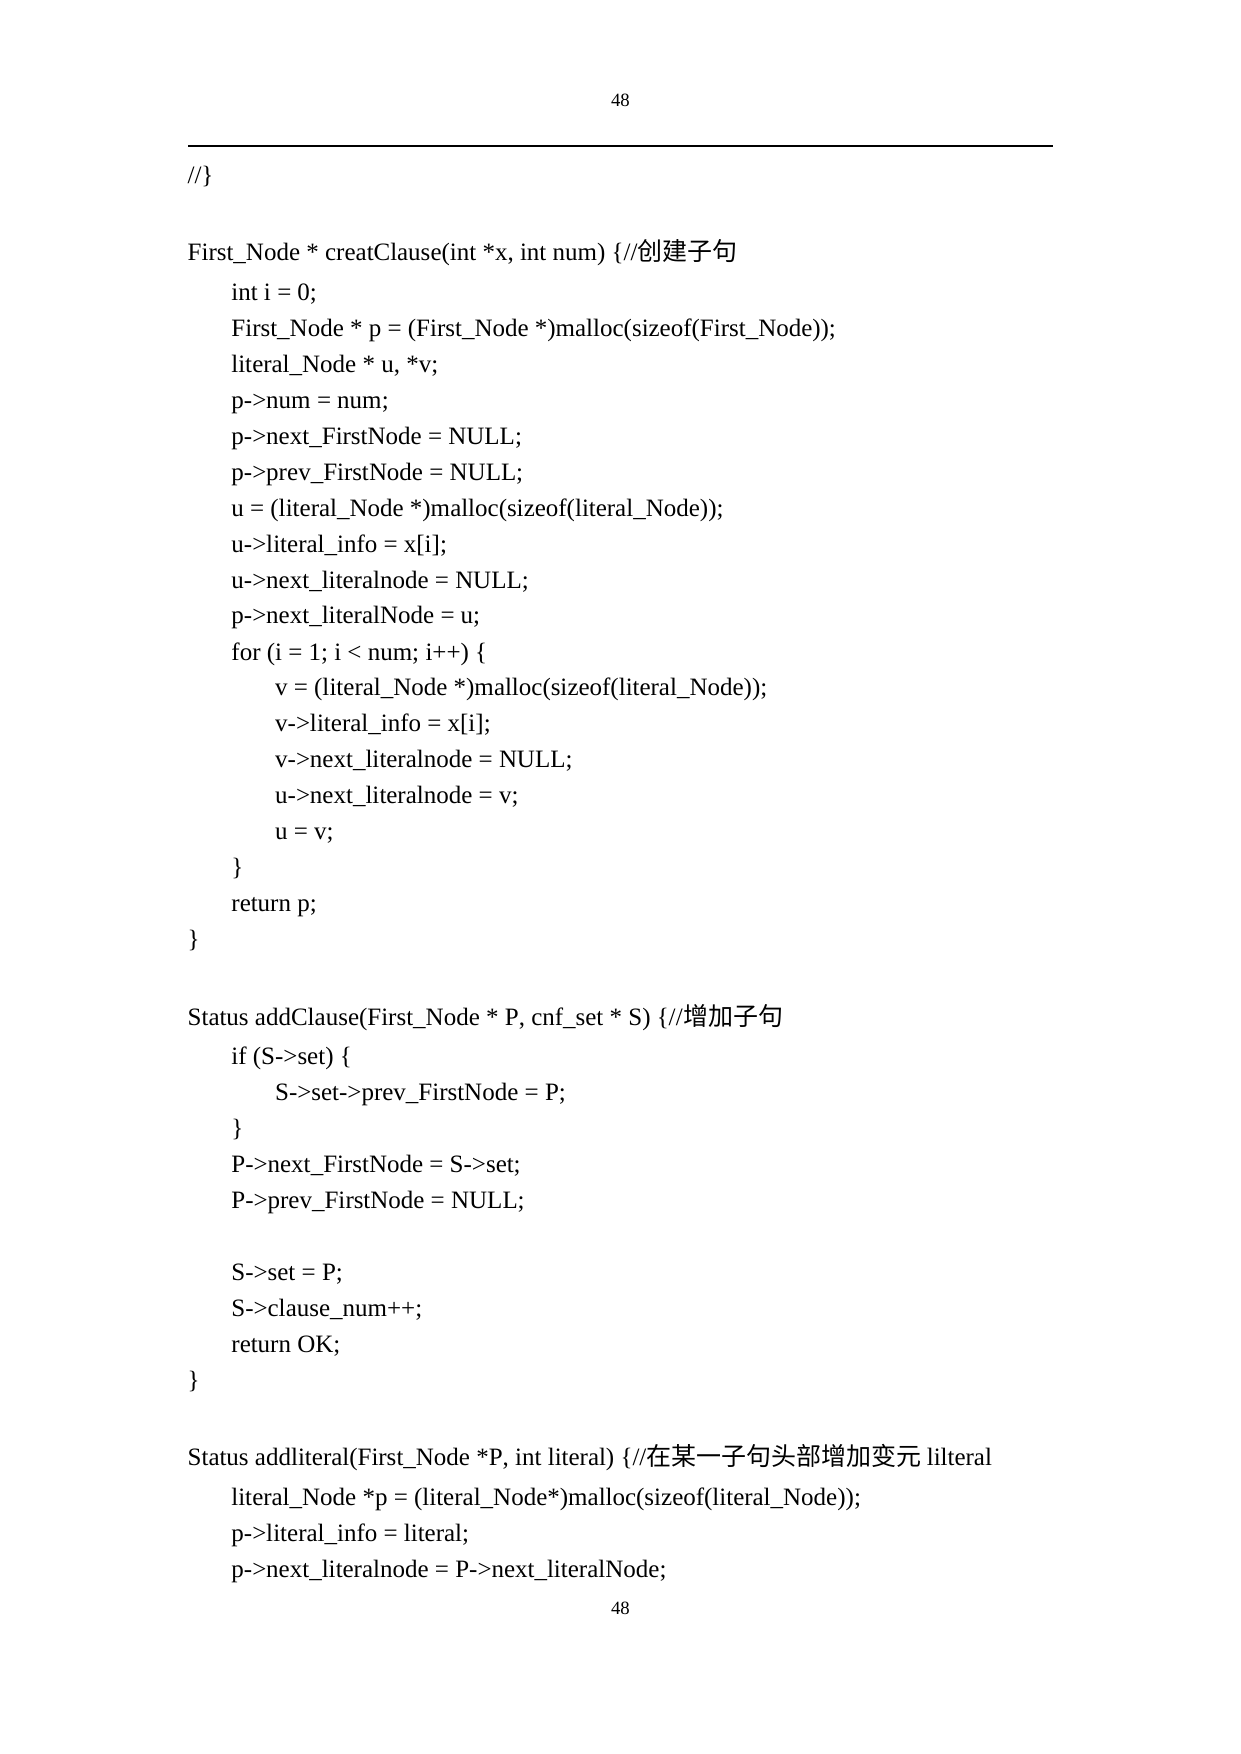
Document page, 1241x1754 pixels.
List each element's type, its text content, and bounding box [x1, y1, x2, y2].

text p->num = num; [187, 385, 1053, 414]
text v->literal_info = x[i]; [187, 708, 1053, 737]
text //} [187, 160, 1053, 189]
text } [187, 924, 1053, 953]
text u = v; [187, 816, 1053, 845]
text P->next_FirstNode = S->set; [187, 1149, 1053, 1178]
text literal_Node *p = (literal_Node*)malloc(sizeof(literal_Node)); [187, 1482, 1053, 1511]
text u->literal_info = x[i]; [187, 529, 1053, 557]
text First_Node * p = (First_Node *)malloc(sizeof(First_Node)); [187, 313, 1053, 342]
text v->next_literalnode = NULL; [187, 744, 1053, 773]
text u->next_literalnode = NULL; [187, 565, 1053, 593]
text First_Node * creatClause(int *x, int num) {//创建子句 [187, 232, 1053, 268]
text return p; [187, 888, 1053, 917]
text u->next_literalnode = v; [187, 780, 1053, 809]
text } [187, 1365, 1053, 1393]
text S->clause_num++; [187, 1293, 1053, 1322]
text S->set = P; [187, 1257, 1053, 1286]
text literal_Node * u, *v; [187, 349, 1053, 378]
text S->set->prev_FirstNode = P; [187, 1077, 1053, 1106]
text P->prev_FirstNode = NULL; [187, 1185, 1053, 1214]
text p->literal_info = literal; [187, 1518, 1053, 1547]
text p->next_literalnode = P->next_literalNode; [187, 1554, 1053, 1582]
text return OK; [187, 1329, 1053, 1357]
text v = (literal_Node *)malloc(sizeof(literal_Node)); [187, 672, 1053, 701]
text for (i = 1; i < num; i++) { [187, 637, 1053, 665]
text Status addClause(First_Node * P, cnf_set * S) {//增加子句 [187, 996, 1053, 1032]
text u = (literal_Node *)malloc(sizeof(literal_Node)); [187, 493, 1053, 522]
text int i = 0; [187, 277, 1053, 306]
text if (S->set) { [187, 1041, 1053, 1070]
text Status addliteral(First_Node *P, int literal) {//在某一子句头部增加变元lilteral [187, 1437, 1053, 1473]
text p->next_literalNode = u; [187, 601, 1053, 629]
text p->prev_FirstNode = NULL; [187, 457, 1053, 486]
text } [187, 852, 1053, 881]
text p->next_FirstNode = NULL; [187, 421, 1053, 450]
text } [187, 1113, 1053, 1142]
